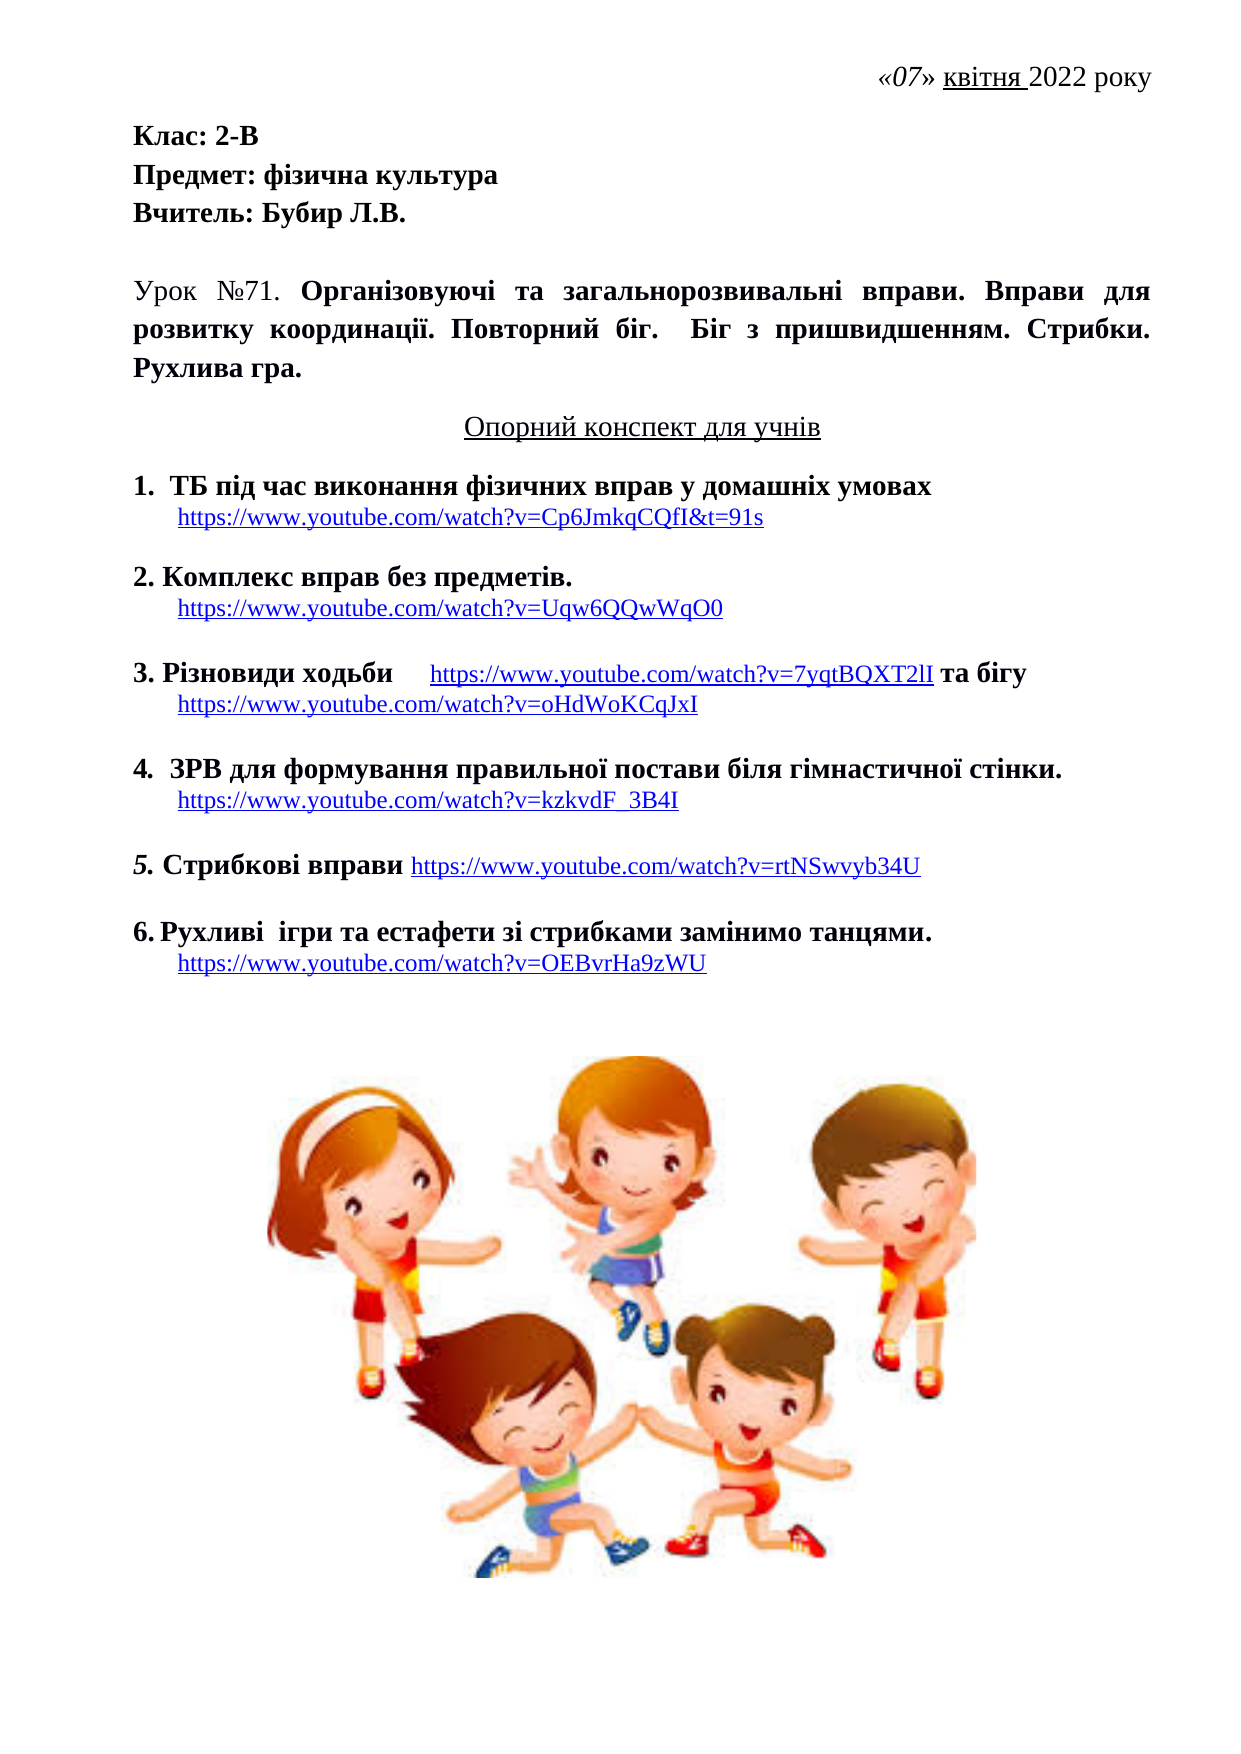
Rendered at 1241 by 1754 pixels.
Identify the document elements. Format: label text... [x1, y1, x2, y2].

text 4. ЗРВ для формування правильної постави біля гімнастичної стінки. [133, 751, 1152, 785]
text https://www.youtube.com/watch?v=Uqw6QQwWqO0 [133, 593, 1152, 622]
text Клас: 2-В [133, 118, 1152, 152]
picture [267, 1056, 977, 1578]
text «07» квітня 2022 року [133, 59, 1152, 93]
text 6. Рухливі ігри та естафети зі стрибками замінимо танцями. [133, 914, 1152, 948]
text Предмет: фізична культура [133, 157, 1152, 191]
text 2. Комплекс вправ без предметів. [133, 559, 1152, 593]
text 3. Різновиди ходьби https://www.youtube.com/watch?v=7yqtBQXT2lI та бігу https://www.youtube.com/watch?v=oHdWoKCqJxI [133, 655, 1152, 718]
text https://www.youtube.com/watch?v=Cp6JmkqCQfI&t=91s [133, 502, 1152, 531]
text 5. Стрибкові вправи https://www.youtube.com/watch?v=rtNSwvyb34U [133, 847, 1152, 881]
text https://www.youtube.com/watch?v=kzkvdF_3B4I [133, 785, 1152, 813]
text Урок №71. Організовуючі та загальнорозвивальні вправи. Вправи для розвитку координації. Повторний біг. Біг з пришвидшенням. Стрибки. Рухлива гра. [133, 273, 1152, 383]
text https://www.youtube.com/watch?v=OEBvrHa9zWU [133, 948, 1152, 976]
text 1. ТБ під час виконання фізичних вправ у домашніх умовах [133, 468, 1152, 502]
text Опорний конспект для учнів [133, 409, 1152, 443]
text Вчитель: Бубир Л.В. [133, 196, 1152, 229]
